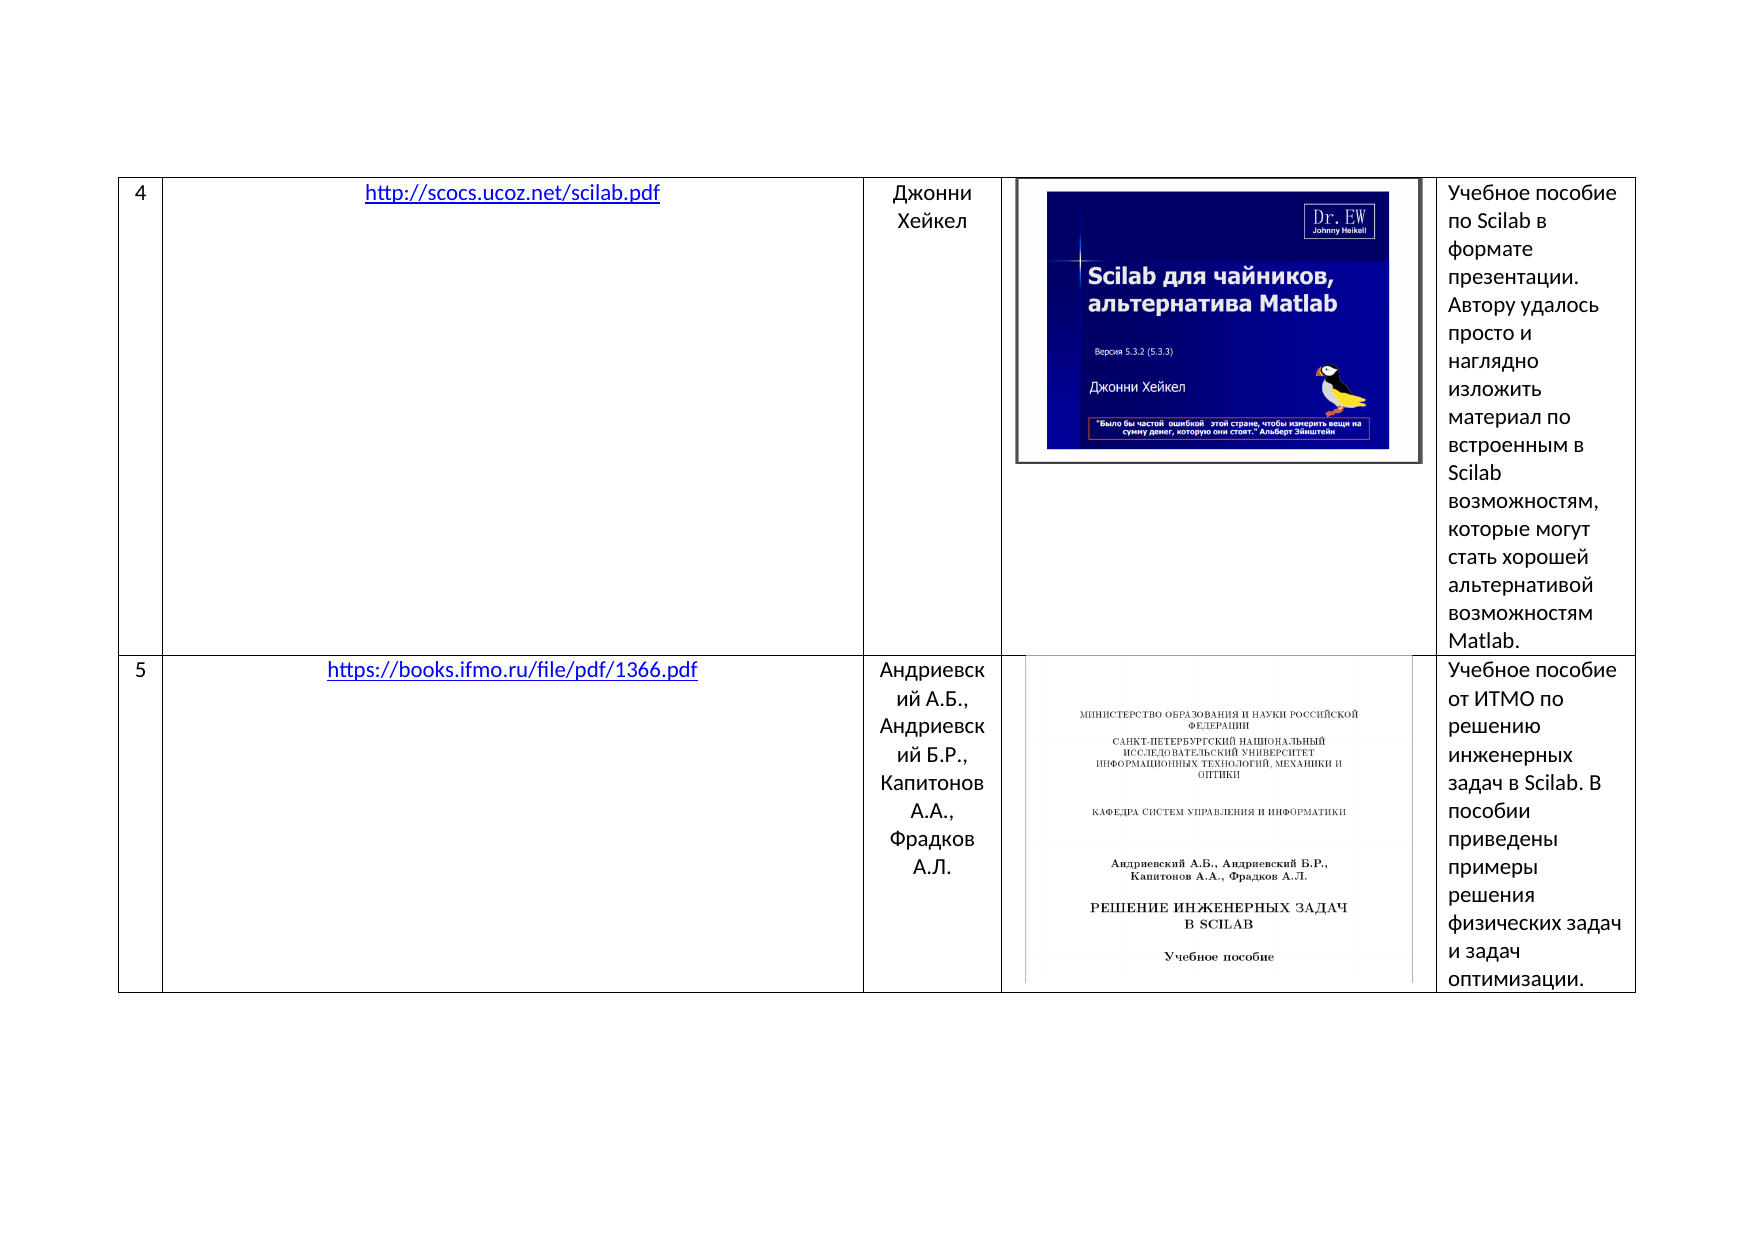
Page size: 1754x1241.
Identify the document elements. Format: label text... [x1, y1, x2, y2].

table_cell Учебное пособие по Scilab в формате презентации. Автору удалось просто и наглядно изложить материал по встроенным в Scilab возможностям, которые могут стать хорошей альтернативой возможностям Matlab. [1437, 178, 1635, 654]
table_cell [1002, 178, 1436, 654]
table_cell https://books.ifmo.ru/file/pdf/1366.pdf [163, 656, 863, 992]
table_cell Джонни Хейкел [864, 178, 1001, 654]
table_cell 5 [119, 656, 162, 992]
table_cell Андриевский А.Б., Андриевский Б.Р., Капитонов А.А., Фрадков А.Л. [864, 656, 1001, 992]
table_cell http://scocs.ucoz.net/scilab.pdf [163, 178, 863, 654]
table_cell [1002, 656, 1436, 992]
table_cell 4 [119, 178, 162, 654]
picture [1025, 655, 1413, 983]
picture [1015, 178, 1423, 464]
table_cell Учебное пособие от ИТМО по решению инженерных задач в Scilab. В пособии приведены примеры решения физических задач и задач оптимизации. [1437, 656, 1635, 992]
